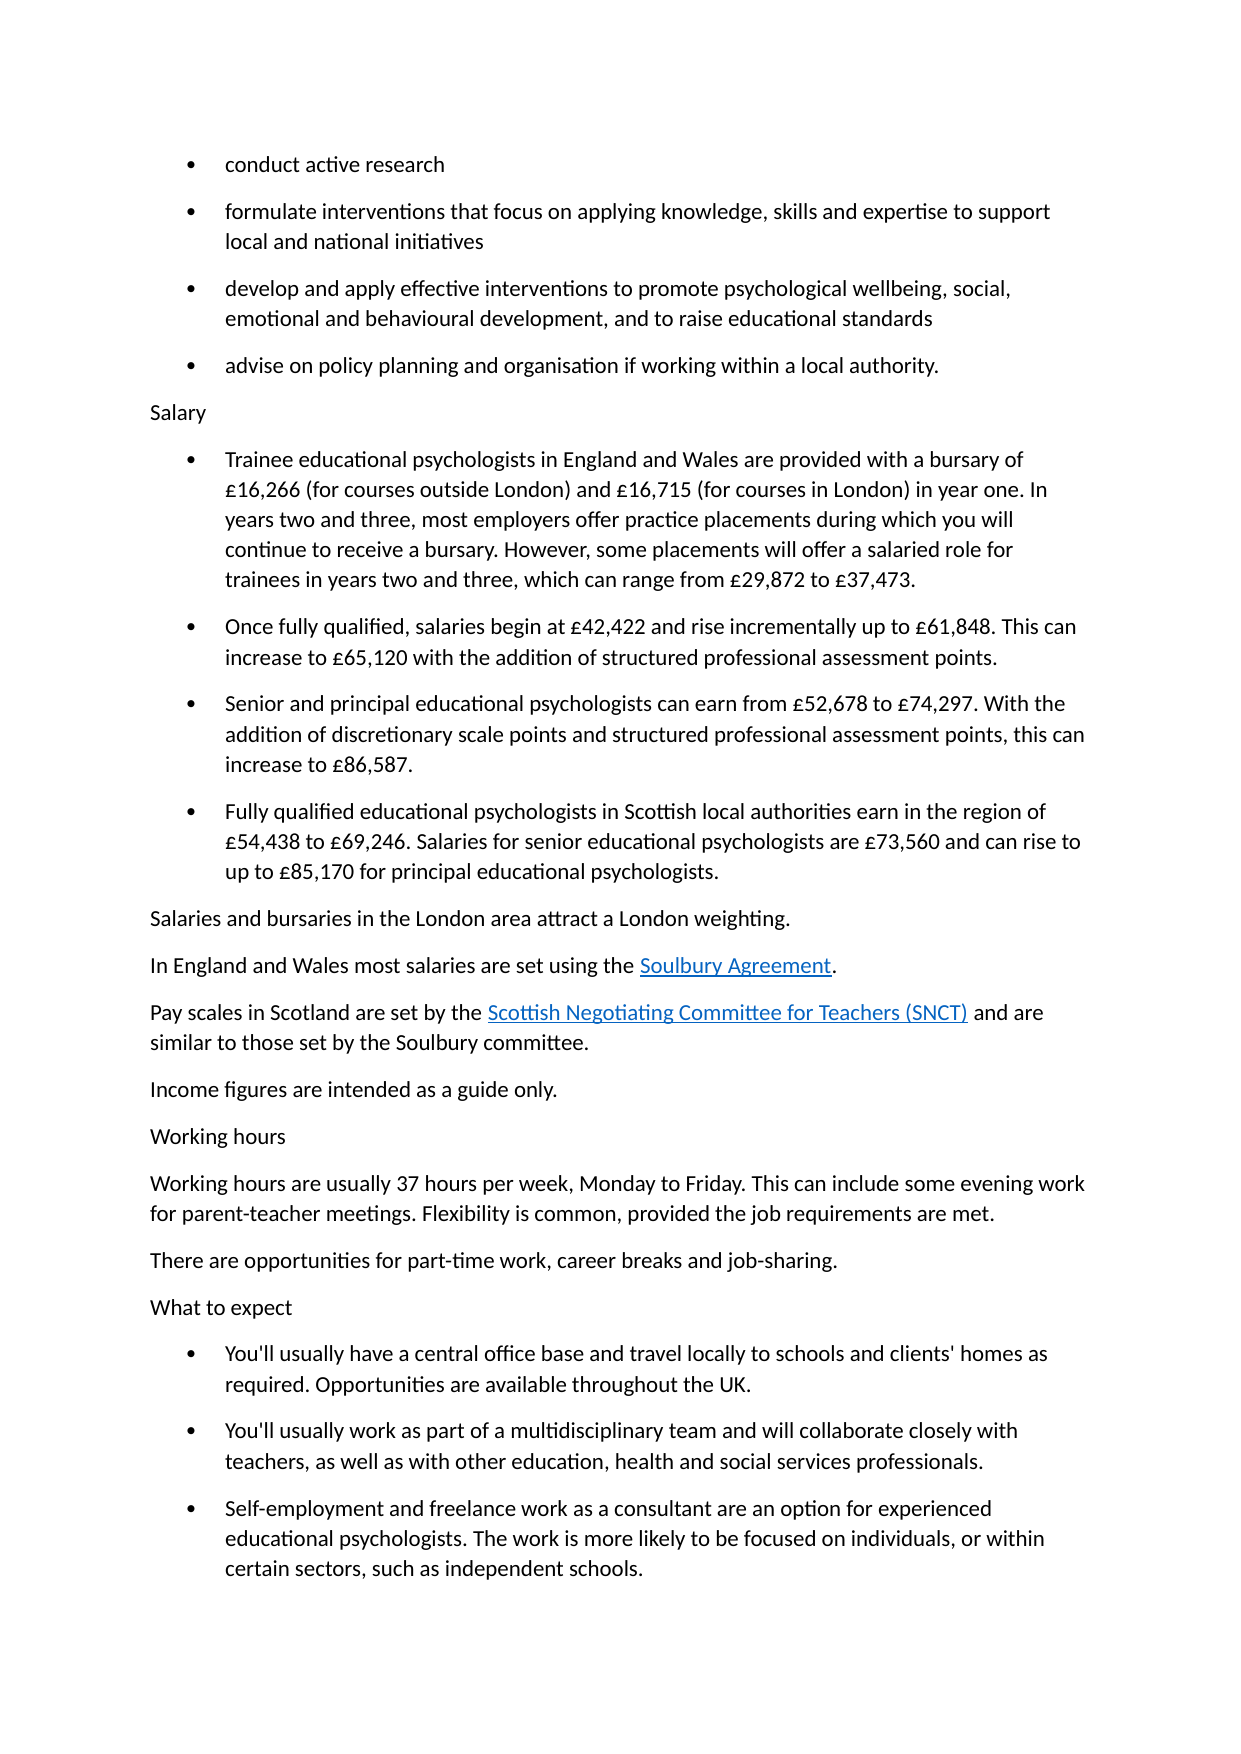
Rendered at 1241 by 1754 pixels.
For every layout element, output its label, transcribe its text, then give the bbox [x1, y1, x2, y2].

text Salary [150, 398, 1090, 426]
text Income figures are intended as a guide only. [150, 1075, 1090, 1103]
text Working hours are usually 37 hours per week, Monday to Friday. This can include some evening work for parent-teacher meetings. Flexibility is common, provided the job requirements are met. [150, 1169, 1090, 1227]
list conduct active research [187, 150, 1090, 178]
list advise on policy planning and organisation if working within a local authority. [187, 351, 1090, 379]
list Trainee educational psychologists in England and Wales are provided with a bursary of £16,266 (for courses outside London) and £16,715 (for courses in London) in year one. In years two and three, most employers offer practice placements during which you will continue to receive a bursary. However, some placements will offer a salaried role for trainees in years two and three, which can range from £29,872 to £37,473. [187, 445, 1090, 594]
text Working hours [150, 1122, 1090, 1150]
text Salaries and bursaries in the London area attract a London weighting. [150, 904, 1090, 932]
list You'll usually have a central office base and travel locally to schools and clients' homes as required. Opportunities are available throughout the UK. [187, 1339, 1090, 1398]
list develop and apply effective interventions to promote psychological wellbeing, social, emotional and behavioural development, and to raise educational standards [187, 274, 1090, 332]
text Pay scales in Scotland are set by the Scottish Negotiating Committee for Teachers (SNCT) and are similar to those set by the Soulbury committee. [150, 998, 1090, 1056]
list You'll usually work as part of a multidisciplinary team and will collaborate closely with teachers, as well as with other education, health and social services professionals. [187, 1417, 1090, 1475]
list formulate interventions that focus on applying knowledge, skills and expertise to support local and national initiatives [187, 197, 1090, 255]
list Fully qualified educational psychologists in Scottish local authorities earn in the region of £54,438 to £69,246. Salaries for senior educational psychologists are £73,560 and can rise to up to £85,170 for principal educational psychologists. [187, 797, 1090, 885]
text What to expect [150, 1293, 1090, 1321]
list Senior and principal educational psychologists can earn from £52,678 to £74,297. With the addition of discretionary scale points and structured professional assessment points, this can increase to £86,587. [187, 689, 1090, 778]
text There are opportunities for part-time work, career breaks and job-sharing. [150, 1246, 1090, 1274]
list Self-employment and freelance work as a consultant are an option for experienced educational psychologists. The work is more likely to be focused on individuals, or within certain sectors, such as independent schools. [187, 1494, 1090, 1582]
text In England and Wales most salaries are set using the Soulbury Agreement. [150, 951, 1090, 979]
list Once fully qualified, salaries begin at £42,422 and rise incrementally up to £61,848. This can increase to £65,120 with the addition of structured professional assessment points. [187, 612, 1090, 671]
